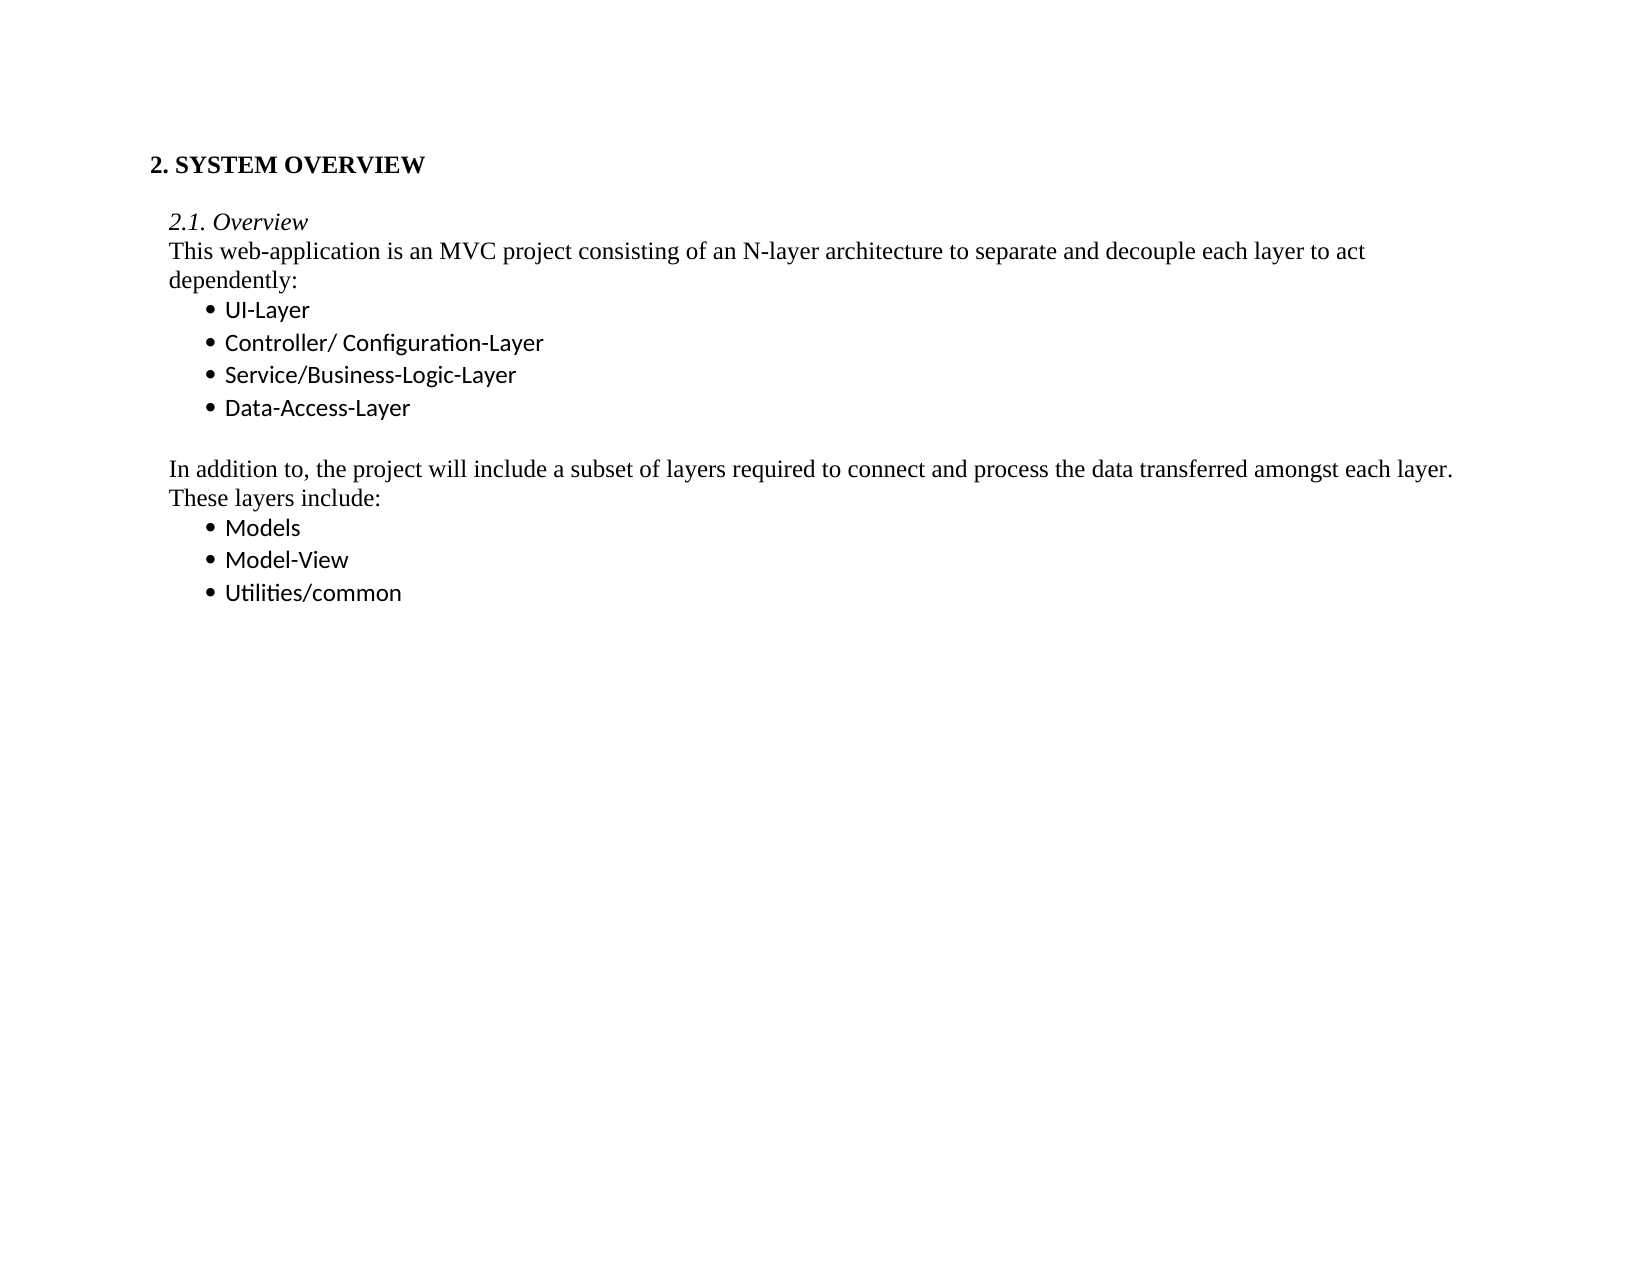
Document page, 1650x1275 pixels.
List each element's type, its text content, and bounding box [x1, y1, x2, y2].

list Models [206, 512, 1500, 542]
list Service/Business-Logic-Layer [206, 359, 1500, 390]
text In addition to, the project will include a subset of layers required to connect and process the data transferred amongst each layer. These layers include: [169, 454, 1500, 512]
list Utilities/common [206, 577, 1500, 608]
list Model-View [206, 544, 1500, 575]
list UI-Layer [206, 294, 1500, 324]
text 2.1. Overview [169, 207, 1500, 236]
text This web-application is an MVC project consisting of an N-layer architecture to separate and decouple each layer to act dependently: [169, 236, 1500, 294]
text 2. SYSTEM OVERVIEW [150, 150, 1500, 179]
list Data-Access-Layer [206, 392, 1500, 423]
list Controller/ Configuration-Layer [206, 327, 1500, 357]
